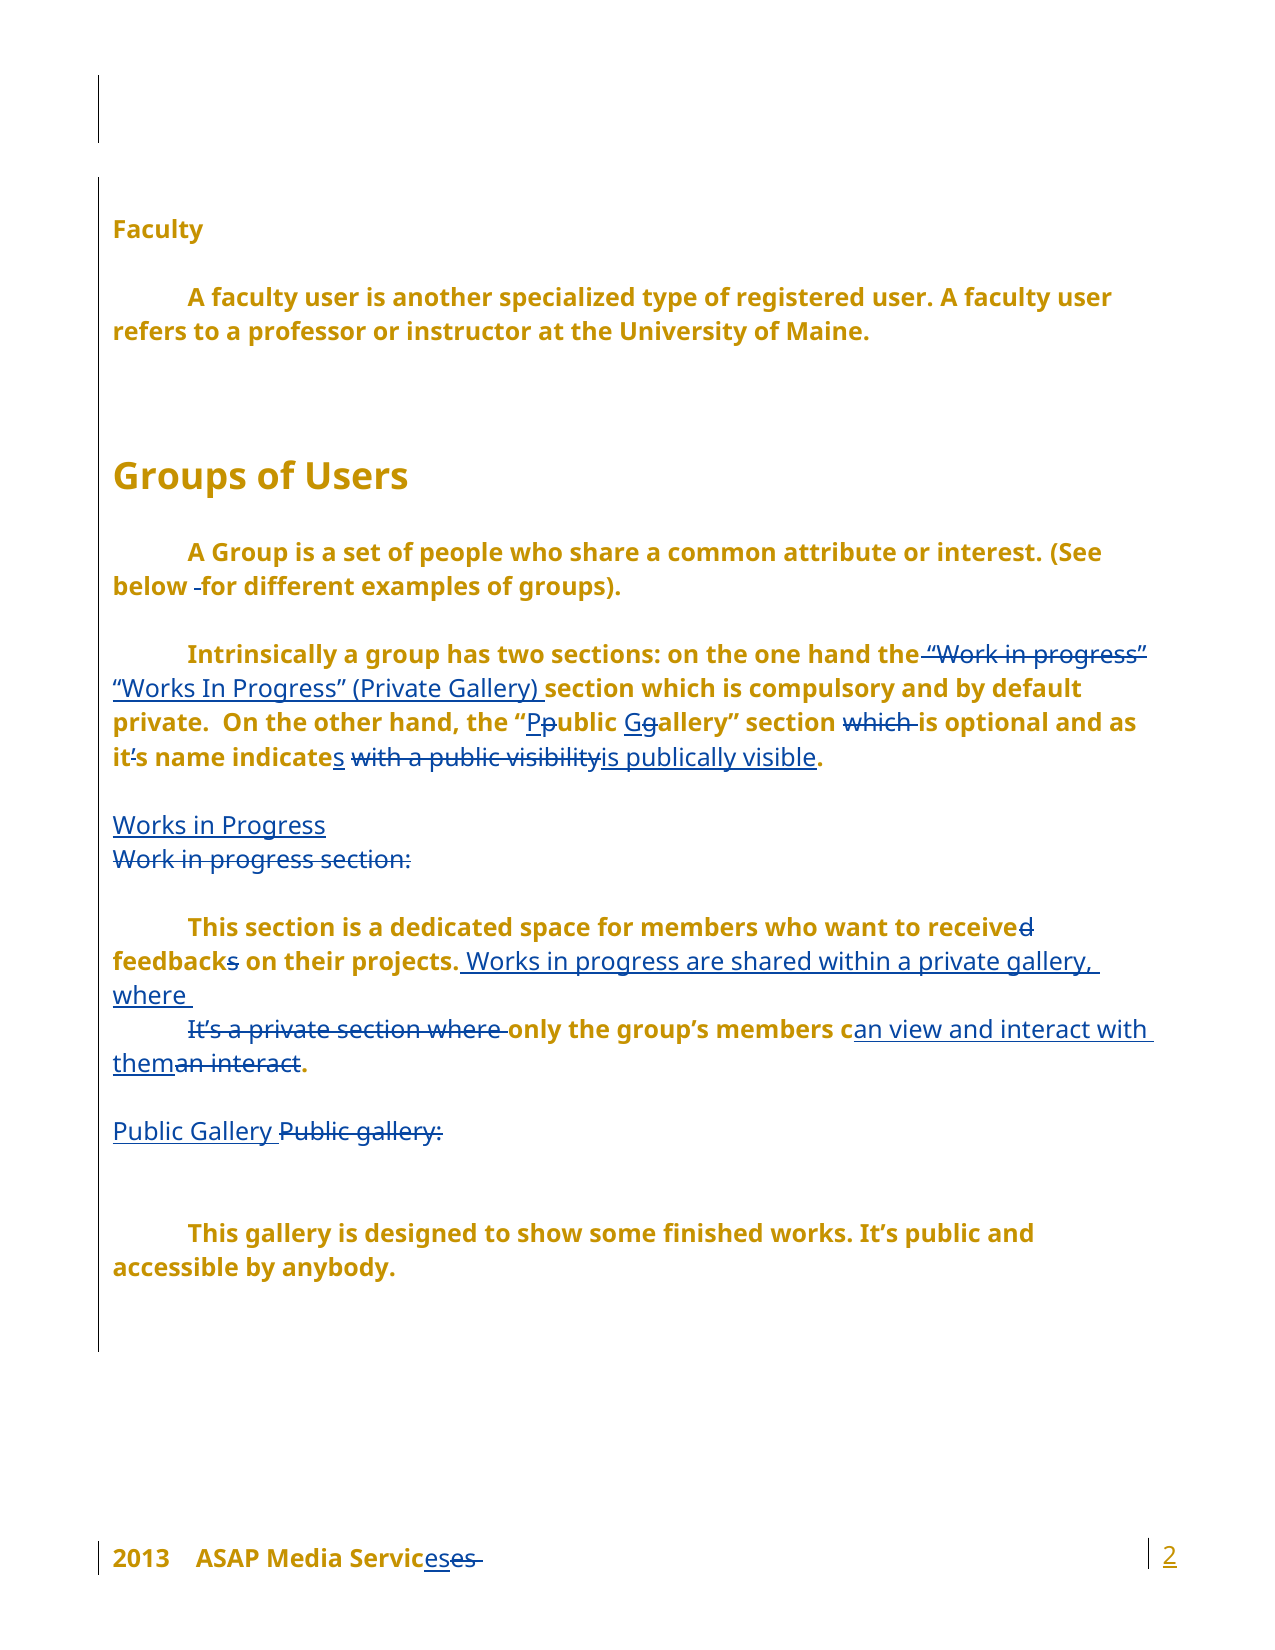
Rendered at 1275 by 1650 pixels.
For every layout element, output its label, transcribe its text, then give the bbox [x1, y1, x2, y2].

text This section is a dedicated space for members who want to receive feedback on their projects. [112, 909, 1162, 1012]
text Faculty [112, 211, 1162, 245]
text Intrinsically a group has two sections: on the one hand the section which is compulsory and by default private. On the other hand, the “ublic allery” section is optional and as its name indicate . [112, 637, 1162, 773]
text only the group’s members c. [112, 1012, 1162, 1080]
text Groups of Users [112, 450, 1162, 501]
text A faculty user is another specialized type of registered user. A faculty user refers to a professor or instructor at the University of Maine. [112, 279, 1162, 347]
text This gallery is designed to show some finished works. It’s public and accessible by anybody. [112, 1216, 1162, 1284]
text A Group is a set of people who share a common attribute or interest. (See below for different examples of groups). [112, 535, 1162, 603]
